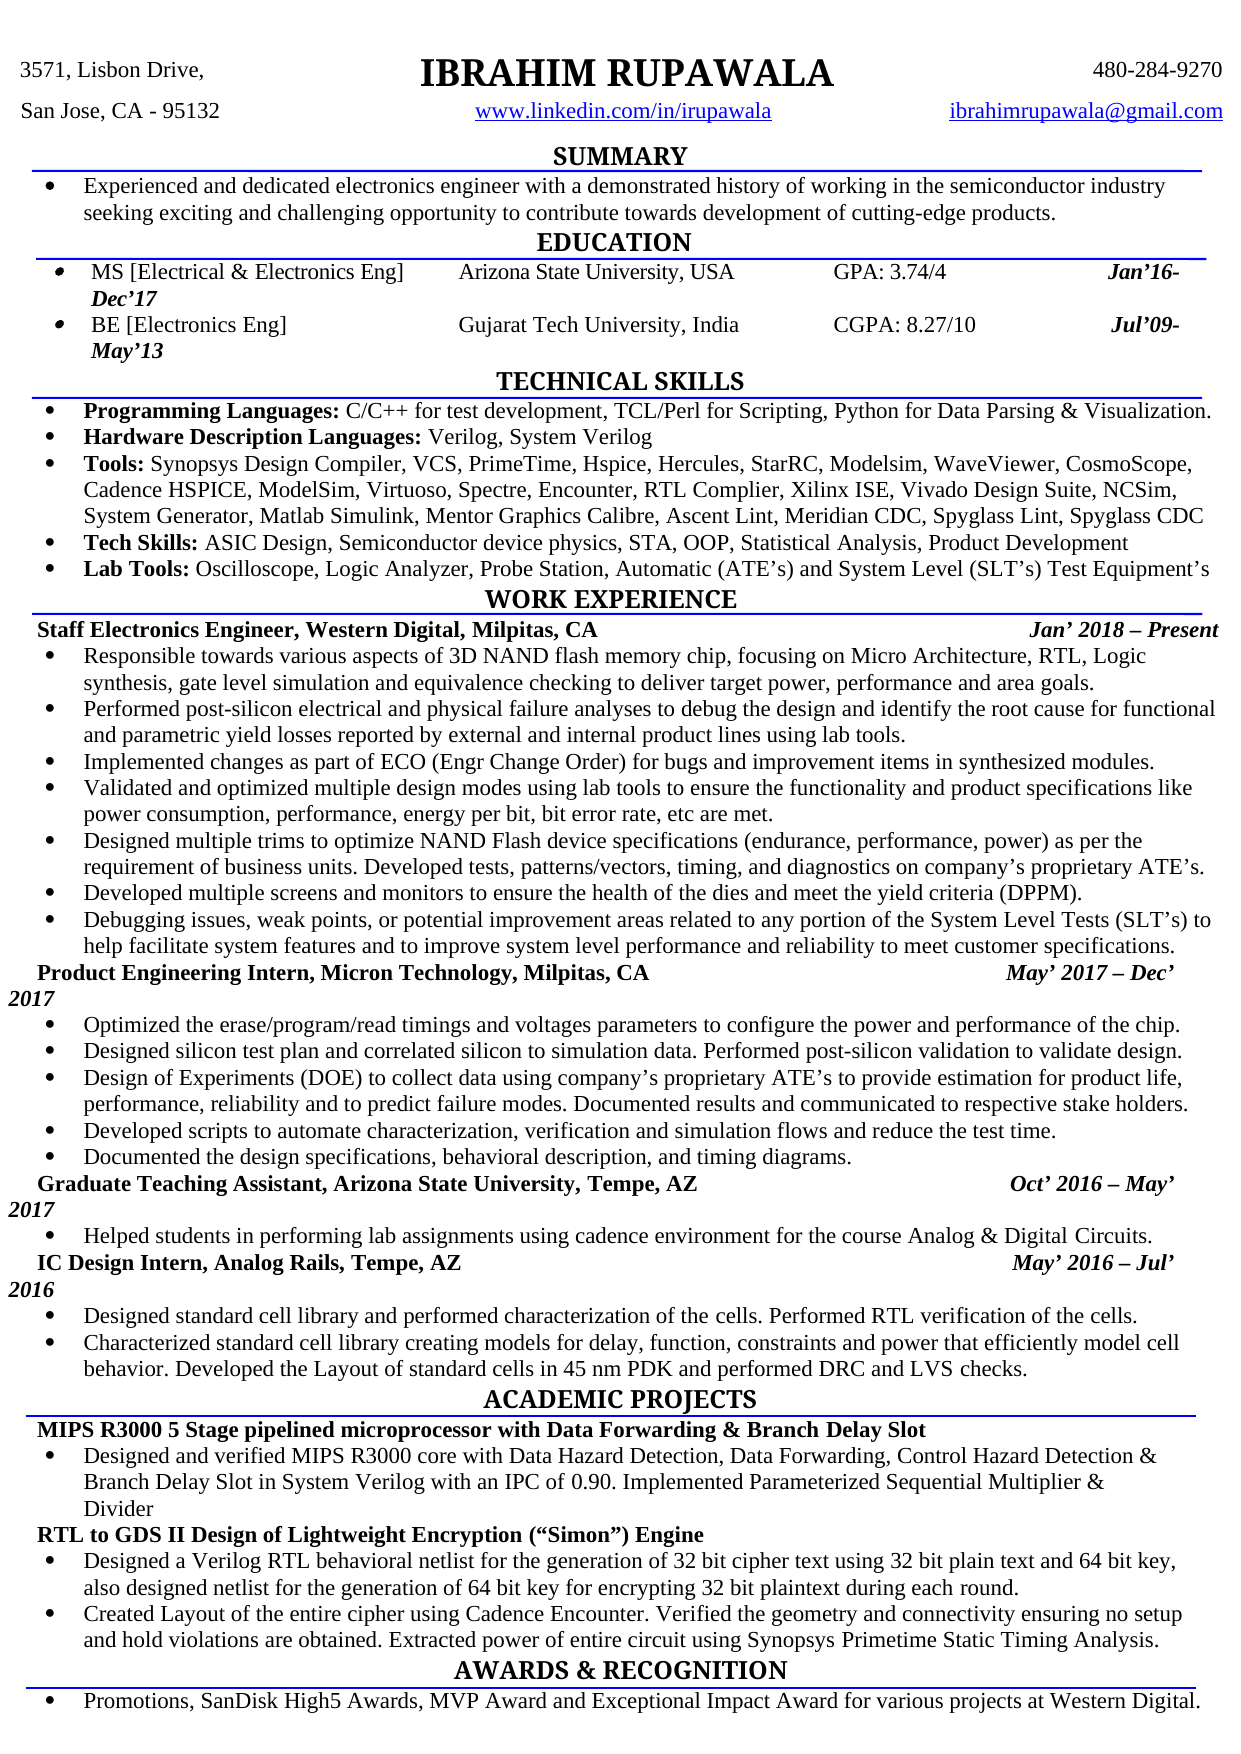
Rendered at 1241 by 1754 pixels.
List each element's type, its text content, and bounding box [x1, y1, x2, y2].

text Product Engineering Intern, Micron Technology, Milpitas, CA May’ 2017 – Dec’ 2017 [8, 958, 1226, 1011]
list Implemented changes as part of ECO (Engr Change Order) for bugs and improvement items in synthesized modules. [46, 748, 1226, 774]
list Helped students in performing lab assignments using cadence environment for the course Analog & Digital Circuits. [46, 1222, 1226, 1249]
text IC Design Intern, Analog Rails, Tempe, AZ May’ 2016 – Jul’ 2016 [8, 1249, 1226, 1302]
list Validated and optimized multiple design modes using lab tools to ensure the functionality and product specifications like power consumption, performance, energy per bit, bit error rate, etc are met. [46, 774, 1226, 827]
list Designed and verified MIPS R3000 core with Data Hazard Detection, Data Forwarding, Control Hazard Detection & Branch Delay Slot in System Verilog with an IPC of 0.90. Implemented Parameterized Sequential Multiplier & Divider [46, 1442, 1180, 1521]
list Debugging issues, weak points, or potential improvement areas related to any portion of the System Level Tests (SLT’s) to help facilitate system features and to improve system level performance and reliability to meet customer specifications. [46, 906, 1226, 958]
list Designed a Verilog RTL behavioral netlist for the generation of 32 bit cipher text using 32 bit plain text and 64 bit key, also designed netlist for the generation of 64 bit key for encrypting 32 bit plaintext during each round. [46, 1547, 1199, 1600]
list Promotions, SanDisk High5 Awards, MVP Award and Exceptional Impact Award for various projects at Western Digital. [46, 1687, 1206, 1713]
list Created Layout of the entire cipher using Cadence Encounter. Verified the geometry and connectivity ensuring no setup and hold violations are obtained. Extracted power of entire circuit using Synopsys Primetime Static Timing Analysis. [46, 1600, 1206, 1653]
list Optimized the erase/program/read timings and voltages parameters to configure the power and performance of the chip. [46, 1011, 1226, 1038]
list Designed silicon test plan and correlated silicon to simulation data. Performed post-silicon validation to validate design. [46, 1038, 1226, 1064]
list Tech Skills: ASIC Design, Semiconductor device physics, STA, OOP, Statistical Analysis, Product Development [46, 529, 1226, 555]
list Designed multiple trims to optimize NAND Flash device specifications (endurance, performance, power) as per the requirement of business units. Developed tests, patterns/vectors, timing, and diagnostics on company’s proprietary ATE’s. [46, 827, 1226, 879]
text 3571, Lisbon Drive, IBRAHIM RUPAWALA 480-284-9270 [8, 37, 1226, 97]
subtitle RTL to GDS II Design of Lightweight Encryption (“Simon”) Engine [8, 1521, 1226, 1547]
subtitle ACADEMIC PROJECTS [27, 1382, 1213, 1416]
list Designed standard cell library and performed characterization of the cells. Performed RTL verification of the cells. [46, 1302, 1226, 1328]
subtitle SUMMARY [27, 138, 1213, 172]
list Hardware Description Languages: Verilog, System Verilog [46, 423, 1226, 449]
list Responsible towards various aspects of 3D NAND flash memory chip, focusing on Micro Architecture, RTL, Logic synthesis, gate level simulation and equivalence checking to deliver target power, performance and area goals. [46, 642, 1181, 695]
list Documented the design specifications, behavioral description, and timing diagrams. [46, 1143, 1226, 1169]
list Tools: Synopsys Design Compiler, VCS, PrimeTime, Hspice, Hercules, StarRC, Modelsim, WaveViewer, CosmoScope, Cadence HSPICE, ModelSim, Virtuoso, Spectre, Encounter, RTL Complier, Xilinx ISE, Vivado Design Suite, NCSim, System Generator, Matlab Simulink, Mentor Graphics Calibre, Ascent Lint, Meridian CDC, Spyglass Lint, Spyglass CDC [46, 449, 1226, 529]
text Staff Electronics Engineer, Western Digital, Milpitas, CA Jan’ 2018 – Present [8, 616, 1223, 642]
list Characterized standard cell library creating models for delay, function, constraints and power that efficiently model cell behavior. Developed the Layout of standard cells in 45 nm PDK and performed DRC and LVS checks. [46, 1328, 1226, 1381]
text MIPS R3000 5 Stage pipelined microprocessor with Data Forwarding & Branch Delay Slot [8, 1416, 1226, 1442]
list Design of Experiments (DOE) to collect data using company’s proprietary ATE’s to provide estimation for product life, performance, reliability and to predict failure modes. Documented results and communicated to respective stake holders. [46, 1064, 1226, 1117]
list Performed post-silicon electrical and physical failure analyses to debug the design and identify the root cause for functional and parametric yield losses reported by external and internal product lines using lab tools. [46, 695, 1226, 748]
list Developed multiple screens and monitors to ensure the health of the dies and meet the yield criteria (DPPM). [46, 879, 1226, 906]
text San Jose, CA - 95132 www.linkedin.com/in/irupawala ibrahimrupawala@gmail.com [20, 97, 1226, 123]
list BE [Electronics Eng] Gujarat Tech University, India CGPA: 8.27/10 Jul’09-May’13 [53, 311, 1182, 364]
subtitle WORK EXPERIENCE [8, 582, 1213, 616]
list Developed scripts to automate characterization, verification and simulation flows and reduce the test time. [46, 1117, 1226, 1143]
subtitle TECHNICAL SKILLS [8, 364, 1213, 397]
list Programming Languages: C/C++ for test development, TCL/Perl for Scripting, Python for Data Parsing & Visualization. [46, 397, 1226, 423]
text Graduate Teaching Assistant, Arizona State University, Tempe, AZ Oct’ 2016 – May’ 2017 [8, 1170, 1226, 1222]
subtitle EDUCATION [8, 225, 1213, 258]
list Lab Tools: Oscilloscope, Logic Analyzer, Probe Station, Automatic (ATE’s) and System Level (SLT’s) Test Equipment’s [46, 555, 1226, 581]
list AWARDS & RECOGNITION [35, 1653, 1206, 1687]
list Experienced and dedicated electronics engineer with a demonstrated history of working in the semiconductor industry seeking exciting and challenging opportunity to contribute towards development of cutting-edge products. [46, 172, 1182, 225]
list MS [Electrical & Electronics Eng] Arizona State University, USA GPA: 3.74/4 Jan’16-Dec’17 [53, 258, 1182, 311]
